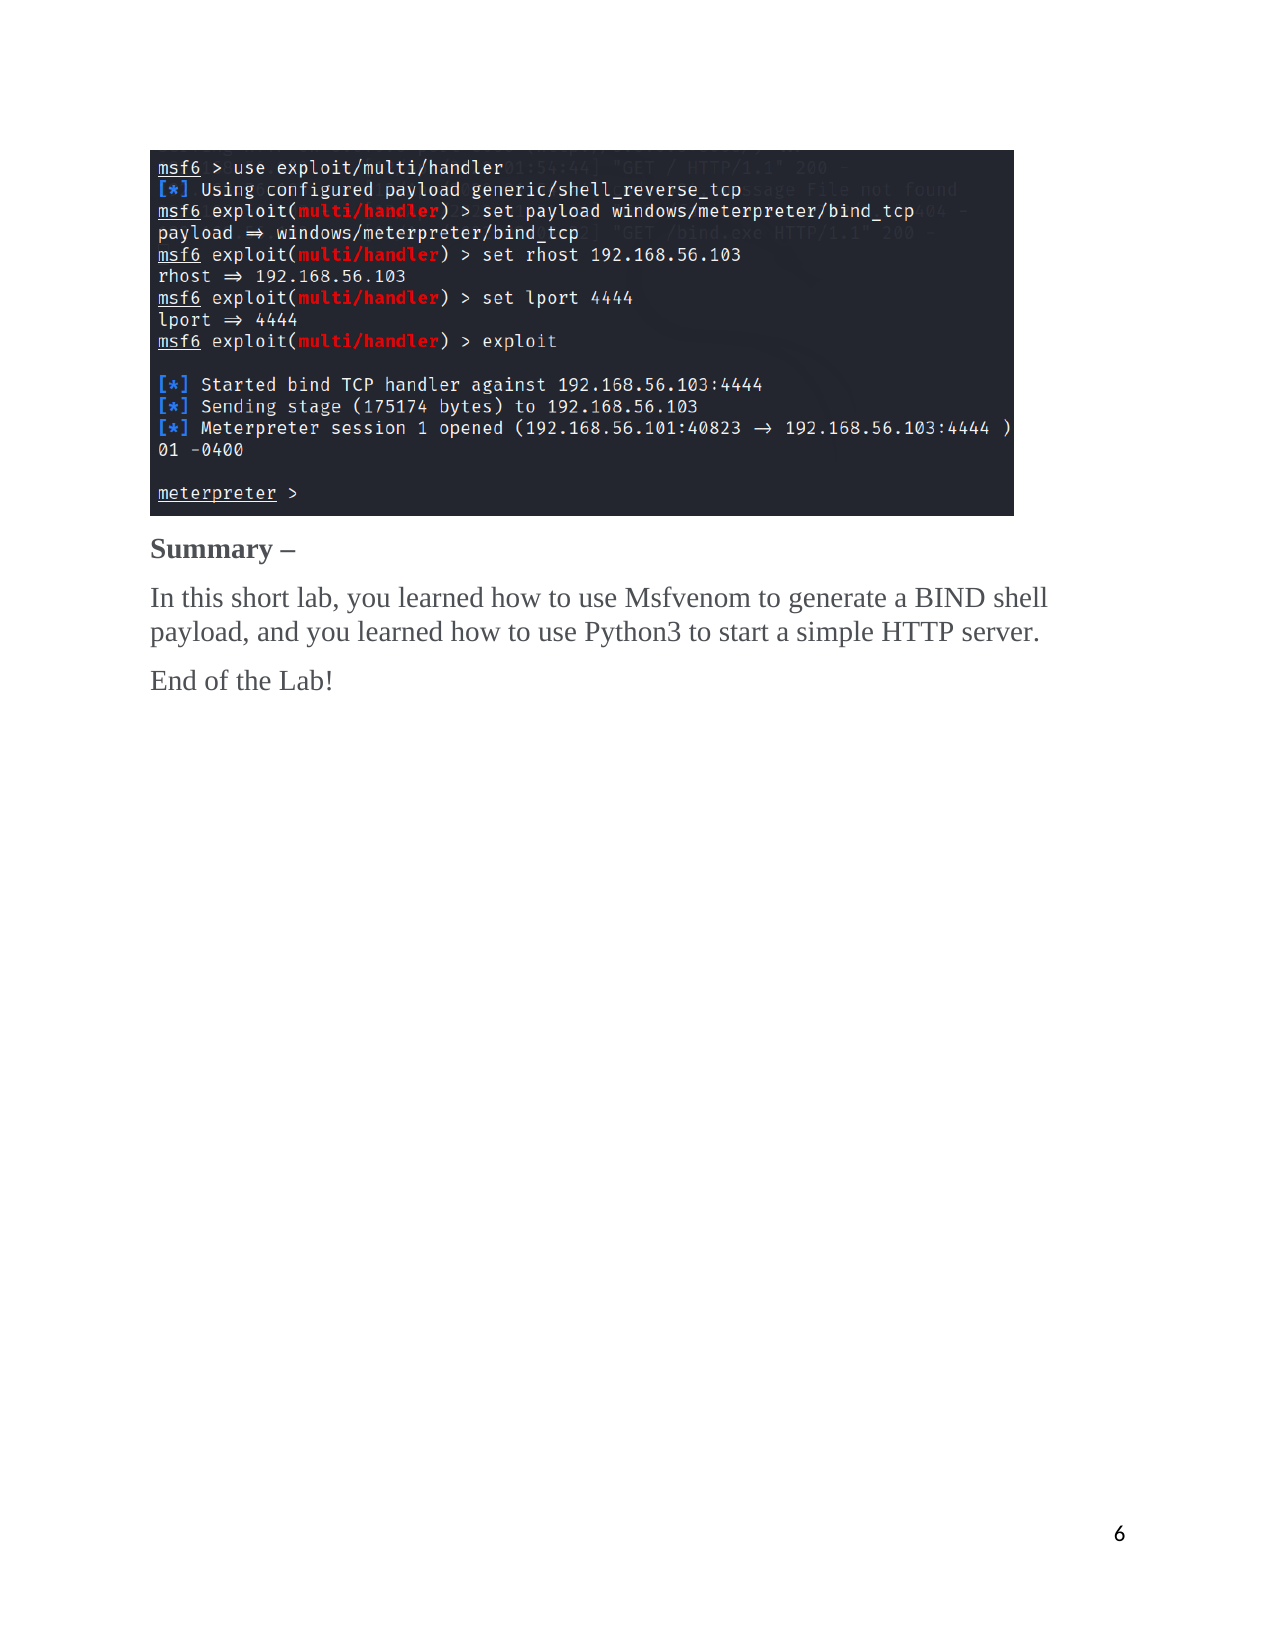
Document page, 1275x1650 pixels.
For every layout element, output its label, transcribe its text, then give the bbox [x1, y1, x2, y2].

picture [150, 150, 1014, 516]
text Summary – [150, 531, 1125, 565]
text End of the Lab! [150, 663, 1125, 697]
text In this short lab, you learned how to use Msfvenom to generate a BIND shell payload, and you learned how to use Python3 to start a simple HTTP server. [150, 580, 1125, 647]
